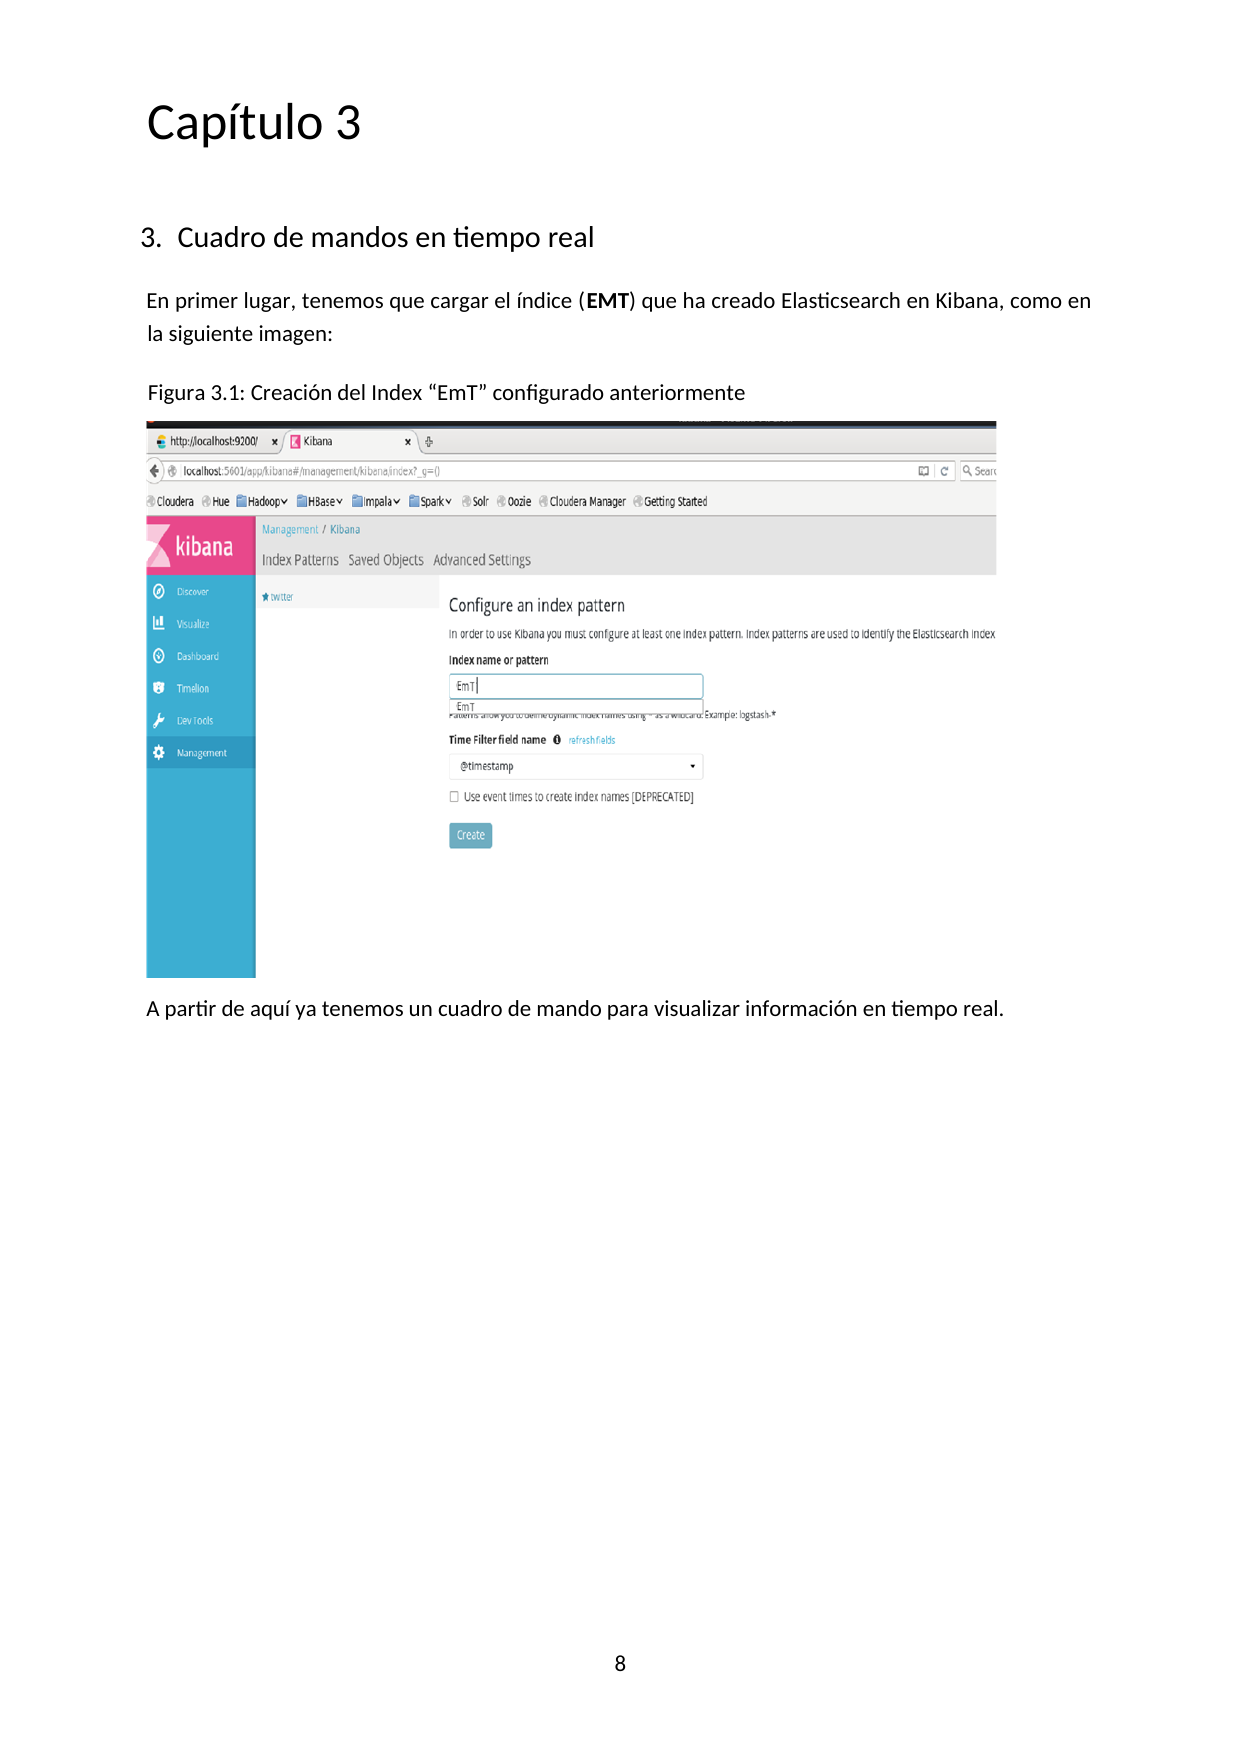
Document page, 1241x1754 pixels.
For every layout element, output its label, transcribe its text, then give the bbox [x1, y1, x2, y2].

text Figura 3.1: Creación del Index “EmT” configurado anteriormente [148, 378, 1093, 407]
subtitle Cuadro de mandos en tiempo real [140, 218, 1093, 254]
text En primer lugar, tenemos que cargar el índice (EMT) que ha creado Elasticsearch en Kibana, como en la siguiente imagen: [146, 286, 1093, 347]
picture [146, 421, 997, 978]
subtitle Capítulo 3 [148, 88, 1093, 152]
text A partir de aquí ya tenemos un cuadro de mando para visualizar información en tiempo real. [146, 994, 1093, 1022]
